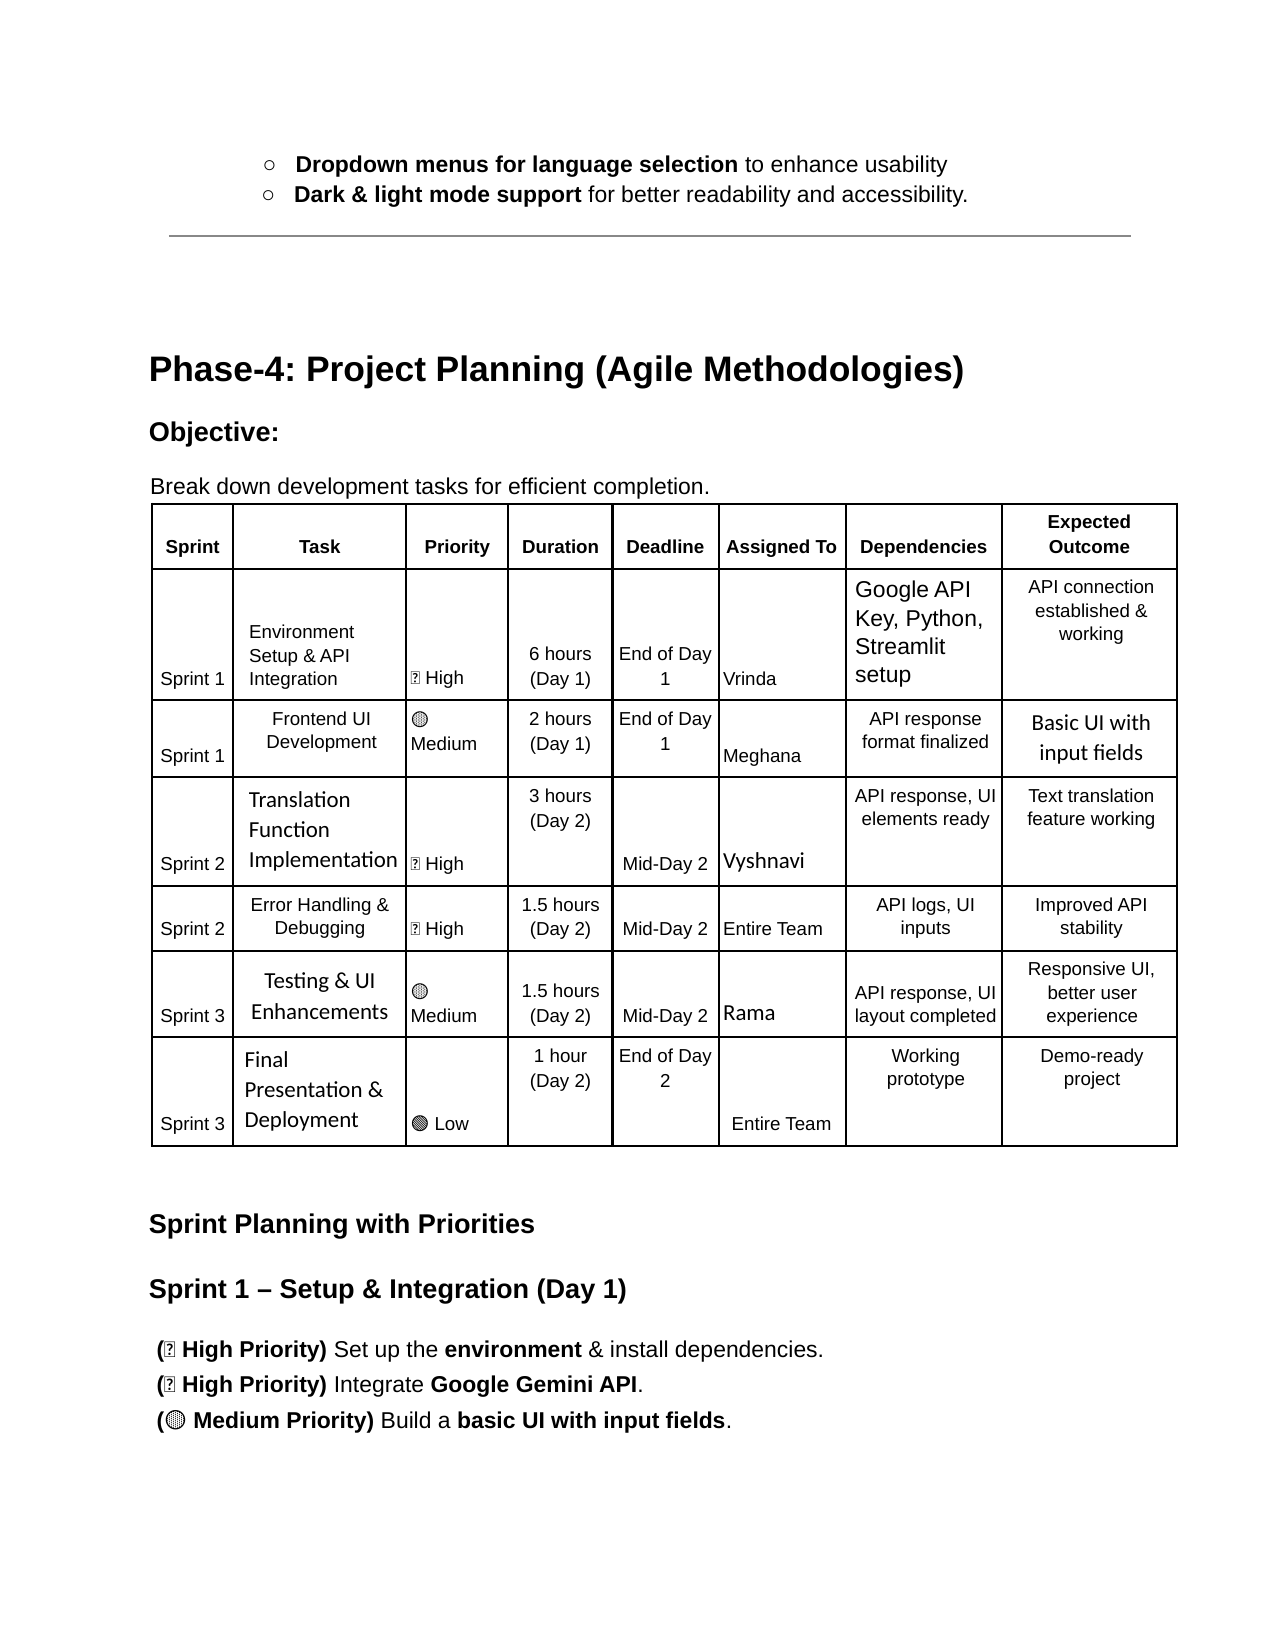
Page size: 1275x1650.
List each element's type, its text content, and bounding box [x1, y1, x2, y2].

table_cell Sprint 1 [153, 570, 232, 699]
table_cell 🟢 Low [407, 1038, 507, 1145]
text ○ Dark & light mode support for better readability and accessibility. [261, 181, 1136, 207]
table_header Sprint [153, 505, 232, 567]
text ○ Dropdown menus for language selection to enhance usability [262, 151, 1138, 177]
table_cell Responsive UI, better user experience [1003, 952, 1176, 1036]
text Objective: [148, 416, 1138, 447]
table_header Priority [407, 505, 507, 567]
table_cell API response, UI layout completed [847, 952, 1001, 1036]
table_cell Basic UI with input fields [1003, 701, 1176, 776]
table_cell Google API Key, Python, Streamlit setup [847, 570, 1001, 699]
text Break down development tasks for efficient completion. [150, 473, 1136, 499]
table_header Task [234, 505, 405, 567]
table_cell Final Presentation & Deployment [234, 1038, 405, 1145]
table_cell End of Day 1 [614, 570, 718, 699]
table_cell Meghana [720, 701, 845, 776]
table_cell API connection established & working [1003, 570, 1176, 699]
table_cell 1.5 hours (Day 2) [509, 952, 611, 1036]
table_cell 1 hour (Day 2) [509, 1038, 611, 1145]
table_cell End of Day 2 [614, 1038, 718, 1145]
table_cell Mid-Day 2 [614, 887, 718, 949]
table_cell Sprint 3 [153, 952, 232, 1036]
table_cell Translation Function Implementation [234, 778, 405, 885]
table_cell 2 hours (Day 1) [509, 701, 611, 776]
text Sprint 1 – Setup & Integration (Day 1) [148, 1273, 1138, 1305]
table_cell Rama [720, 952, 845, 1036]
table_cell Sprint 2 [153, 887, 232, 949]
table_cell Frontend UI Development [234, 701, 405, 776]
table_cell API logs, UI inputs [847, 887, 1001, 949]
table_cell 🔴 High [407, 778, 507, 885]
table_cell 3 hours (Day 2) [509, 778, 611, 885]
table_cell Improved API stability [1003, 887, 1176, 949]
text Sprint Planning with Priorities [148, 1208, 1138, 1240]
table_cell Sprint 3 [153, 1038, 232, 1145]
table_cell 1.5 hours (Day 2) [509, 887, 611, 949]
table_cell End of Day 1 [614, 701, 718, 776]
table_cell 🟡 Medium [407, 952, 507, 1036]
table_cell Text translation feature working [1003, 778, 1176, 885]
table_cell Sprint 1 [153, 701, 232, 776]
table_cell Testing & UI Enhancements [234, 952, 405, 1036]
table_cell Vyshnavi [720, 778, 845, 885]
text (🔴 High Priority) Set up the environment & install dependencies. [150, 1335, 1136, 1363]
table_cell Environment Setup & API Integration [234, 570, 405, 699]
table_header Expected Outcome [1003, 505, 1176, 567]
table_header Deadline [614, 505, 718, 567]
table_cell Vrinda [720, 570, 845, 699]
table_header Duration [509, 505, 611, 567]
table_header Dependencies [847, 505, 1001, 567]
table_cell Working prototype [847, 1038, 1001, 1145]
table_cell 🟡 Medium [407, 701, 507, 776]
table_cell API response format finalized [847, 701, 1001, 776]
table_cell Entire Team [720, 887, 845, 949]
table_cell Error Handling & Debugging [234, 887, 405, 949]
table_cell 🔴 High [407, 887, 507, 949]
subtitle Phase-4: Project Planning (Agile Methodologies) [148, 348, 1138, 388]
text (🟡 Medium Priority) Build a basic UI with input fields. [150, 1406, 1138, 1434]
text (🔴 High Priority) Integrate Google Gemini API. [150, 1370, 1138, 1398]
table_cell Demo-ready project [1003, 1038, 1176, 1145]
table_cell Mid-Day 2 [614, 952, 718, 1036]
table_cell 6 hours (Day 1) [509, 570, 611, 699]
table_cell 🔴 High [407, 570, 507, 699]
table_cell API response, UI elements ready [847, 778, 1001, 885]
table_cell Sprint 2 [153, 778, 232, 885]
table_cell Entire Team [720, 1038, 845, 1145]
table_cell Mid-Day 2 [614, 778, 718, 885]
table_header Assigned To [720, 505, 845, 567]
